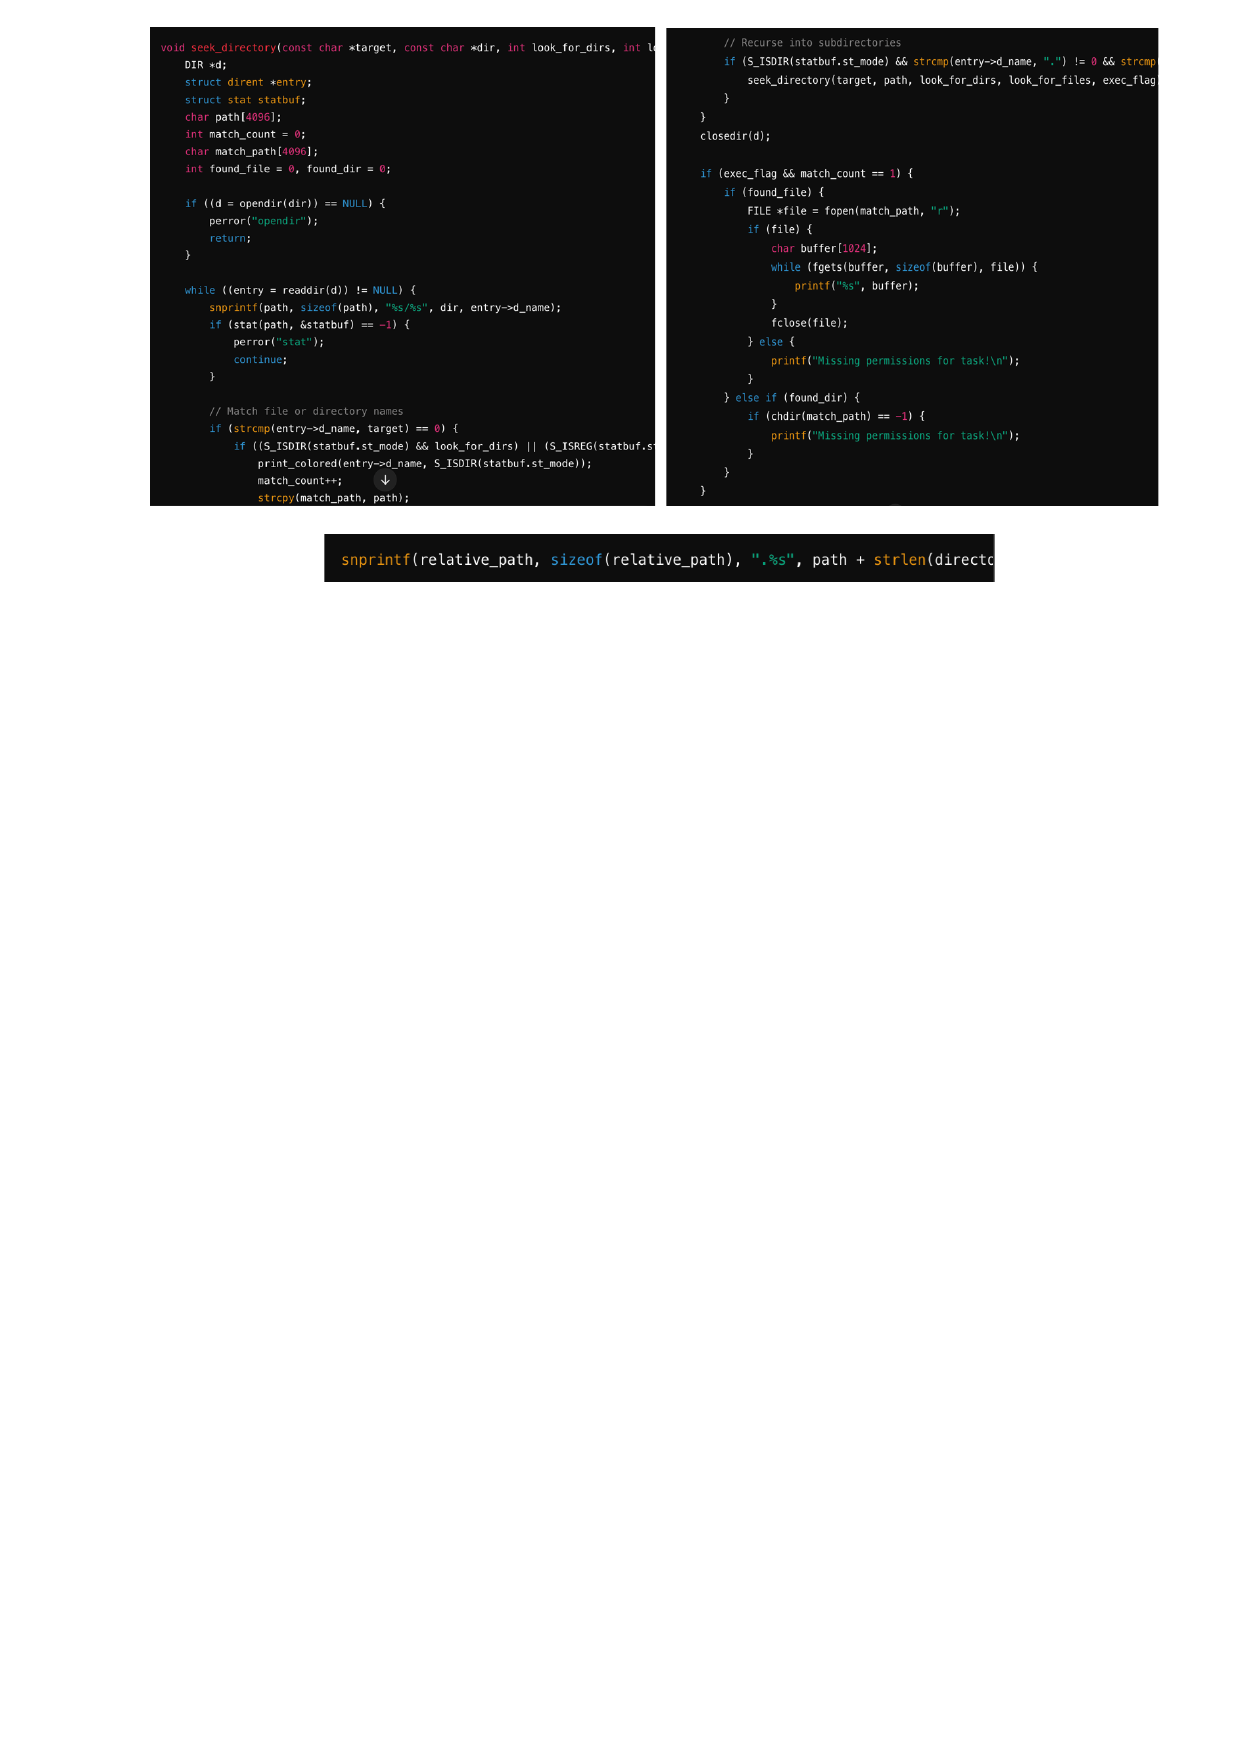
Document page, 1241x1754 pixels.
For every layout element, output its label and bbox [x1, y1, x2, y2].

picture [150, 27, 655, 506]
picture [324, 534, 995, 582]
picture [666, 28, 1159, 506]
